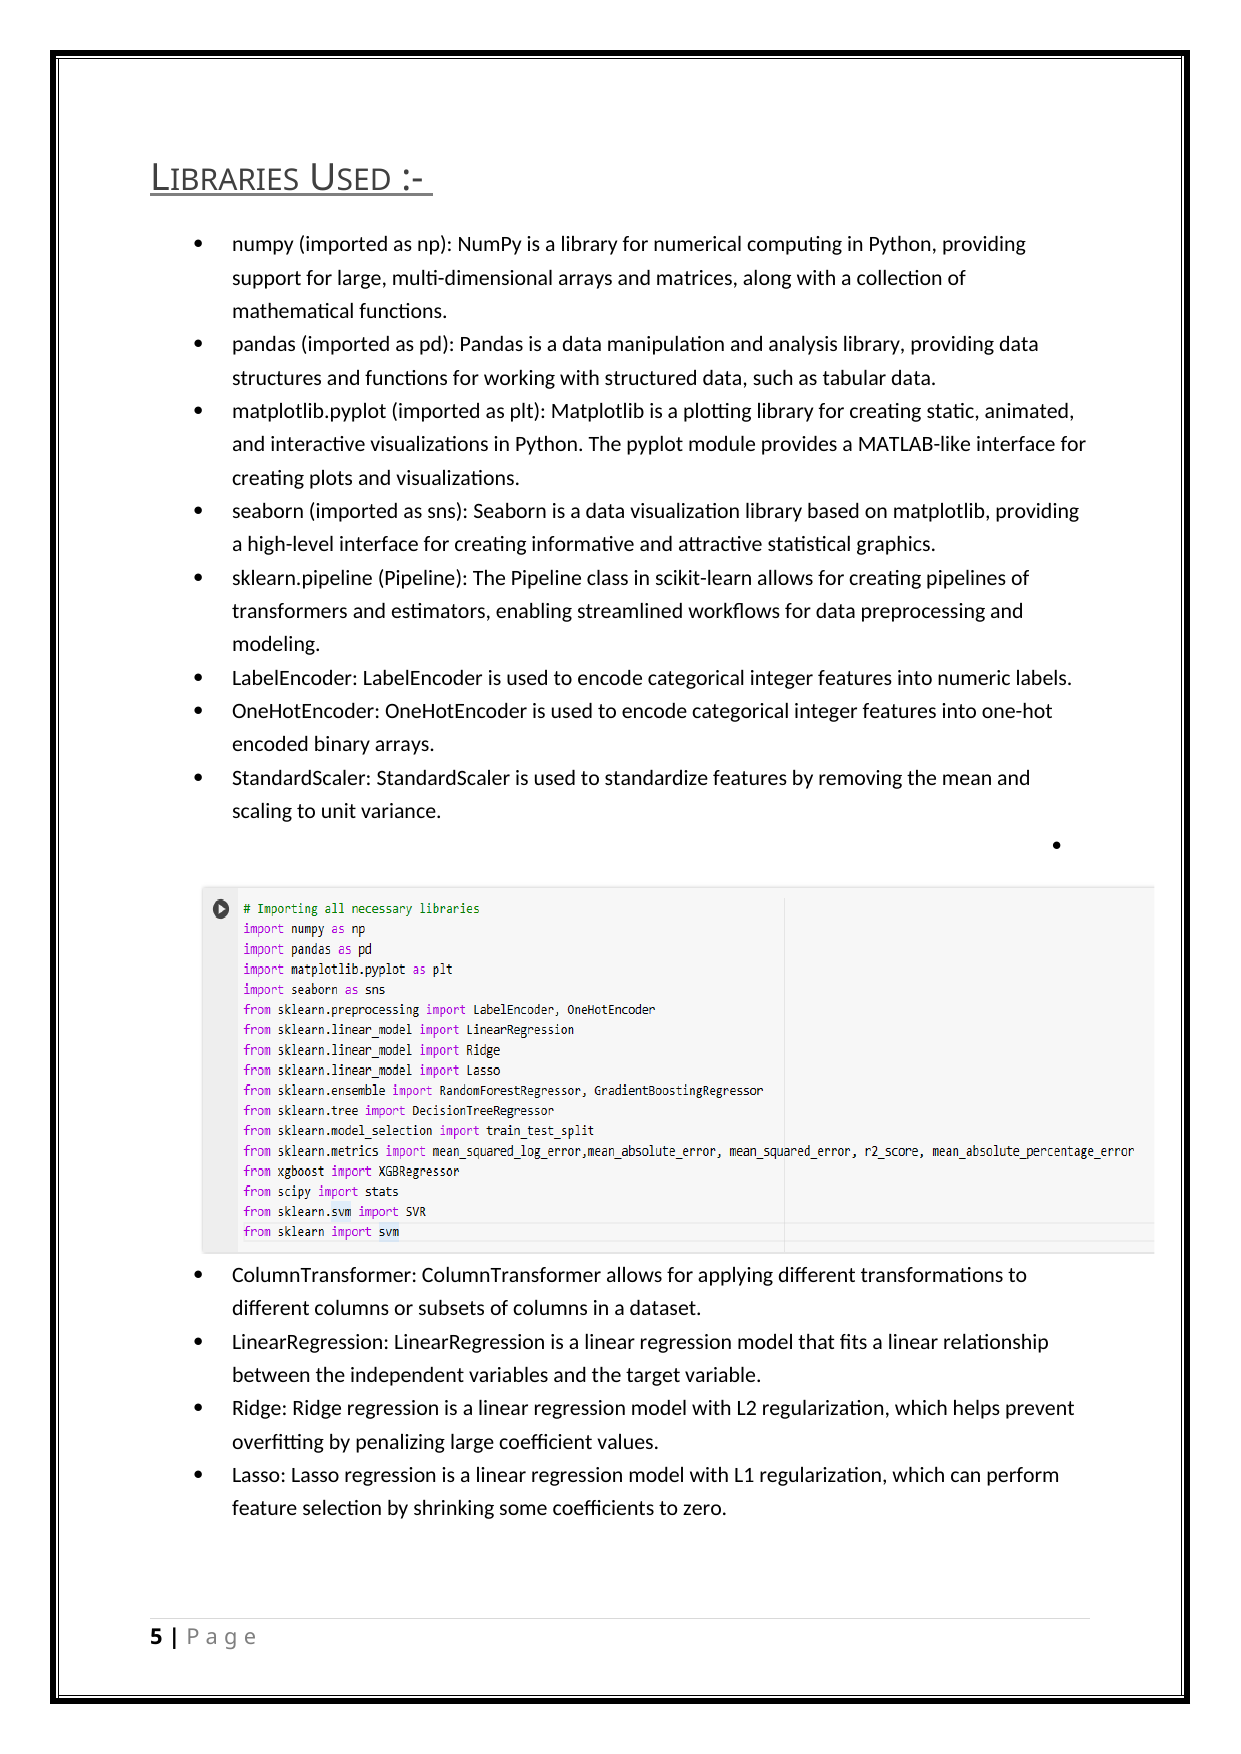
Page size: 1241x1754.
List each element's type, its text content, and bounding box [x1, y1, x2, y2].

list Lasso: Lasso regression is a linear regression model with L1 regularization, which can perform feature selection by shrinking some coefficients to zero. [194, 1461, 1090, 1521]
picture [194, 867, 1155, 1254]
list matplotlib.pyplot (imported as plt): Matplotlib is a plotting library for creating static, animated, and interactive visualizations in Python. The pyplot module provides a MATLAB-like interface for creating plots and visualizations. [194, 397, 1090, 490]
list StandardScaler: StandardScaler is used to standardize features by removing the mean and scaling to unit variance. [194, 764, 1090, 824]
list LinearRegression: LinearRegression is a linear regression model that fits a linear relationship between the independent variables and the target variable. [194, 1328, 1090, 1388]
list numpy (imported as np): NumPy is a library for numerical computing in Python, providing support for large, multi-dimensional arrays and matrices, along with a collection of mathematical functions. [194, 230, 1090, 324]
list OneHotEncoder: OneHotEncoder is used to encode categorical integer features into one-hot encoded binary arrays. [194, 697, 1090, 757]
list sklearn.pipeline (Pipeline): The Pipeline class in scikit-learn allows for creating pipelines of transformers and estimators, enabling streamlined workflows for data preprocessing and modeling. [194, 564, 1090, 657]
text Libraries Used :- [150, 150, 1090, 201]
list pandas (imported as pd): Pandas is a data manipulation and analysis library, providing data structures and functions for working with structured data, such as tabular data. [194, 330, 1090, 390]
list Ridge: Ridge regression is a linear regression model with L2 regularization, which helps prevent overfitting by penalizing large coefficient values. [194, 1394, 1090, 1454]
list seaborn (imported as sns): Seaborn is a data visualization library based on matplotlib, providing a high-level interface for creating informative and attractive statistical graphics. [194, 497, 1090, 557]
list ColumnTransformer: ColumnTransformer allows for applying different transformations to different columns or subsets of columns in a dataset. [194, 1261, 1090, 1321]
list LabelEncoder: LabelEncoder is used to encode categorical integer features into numeric labels. [194, 664, 1090, 690]
